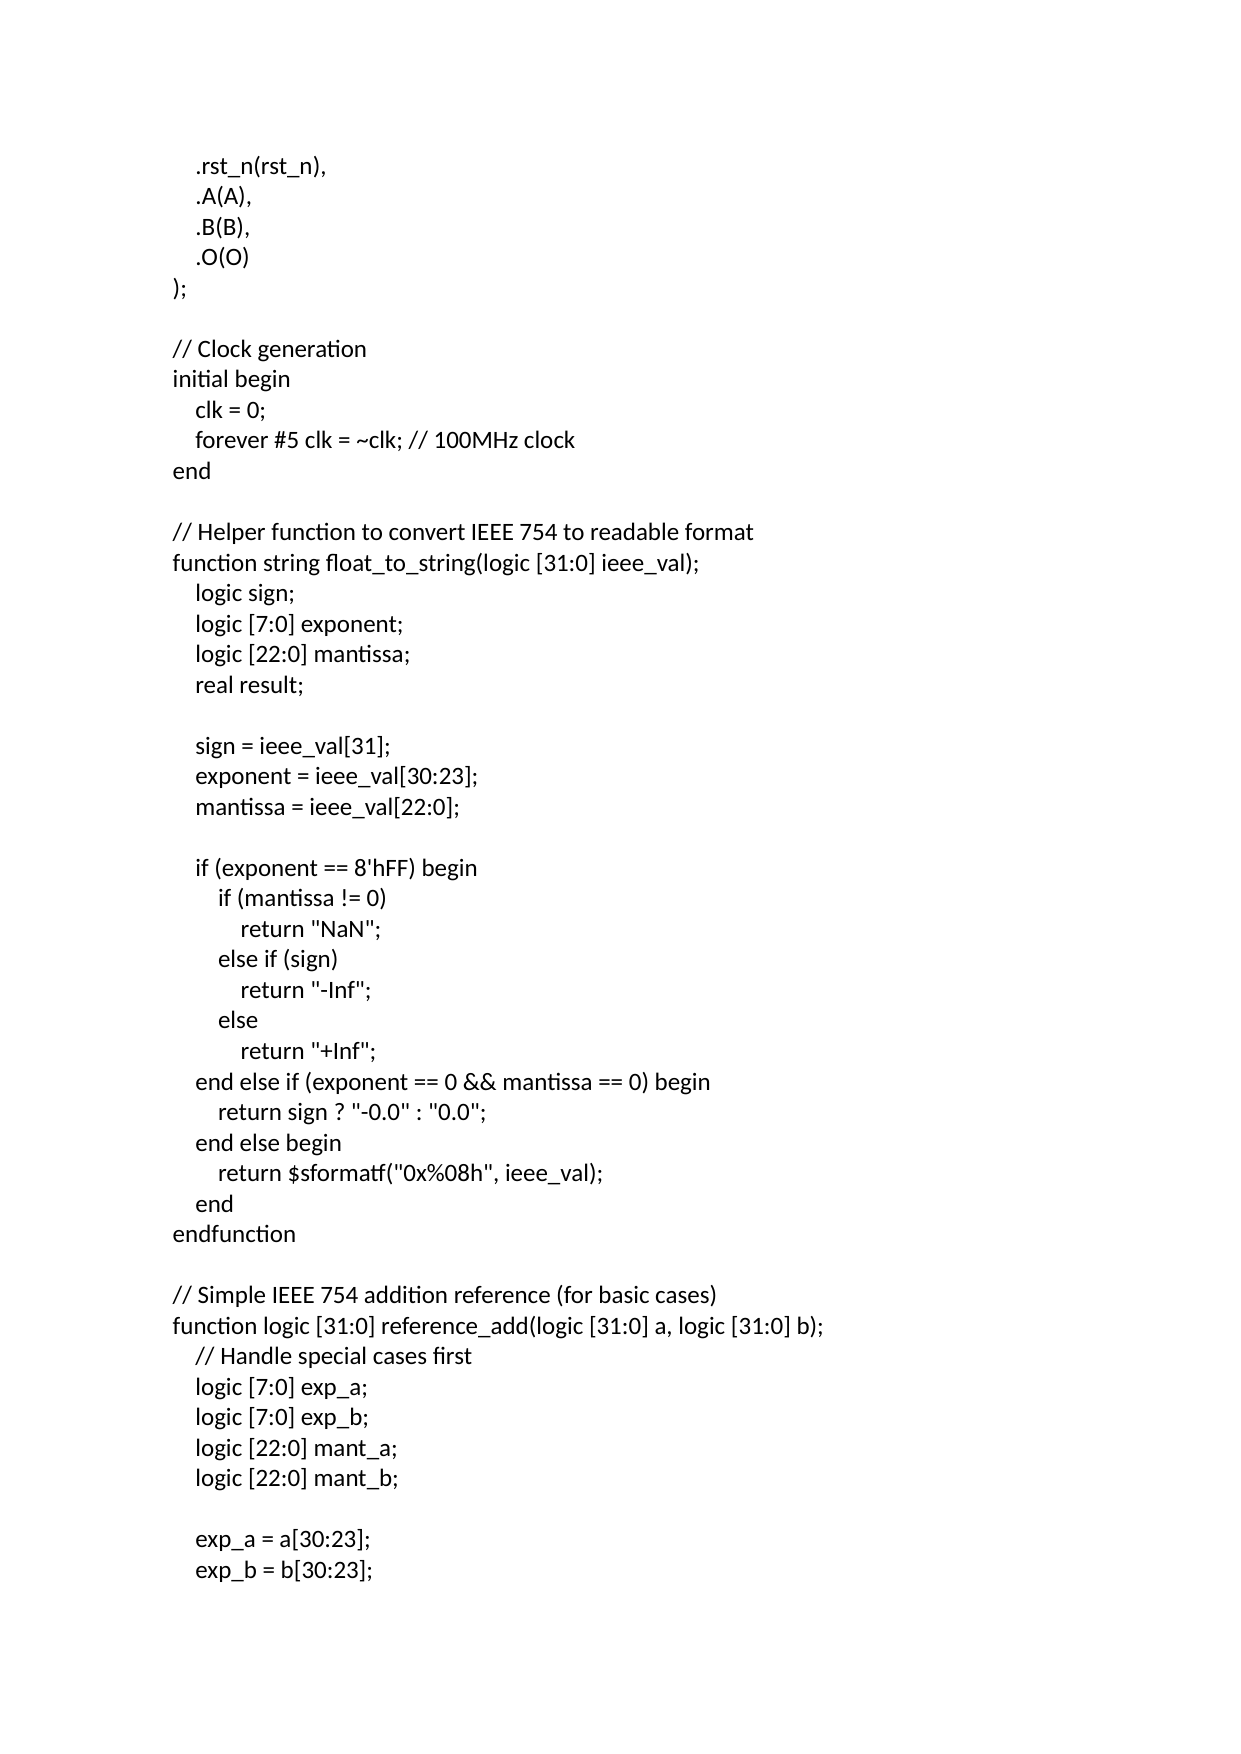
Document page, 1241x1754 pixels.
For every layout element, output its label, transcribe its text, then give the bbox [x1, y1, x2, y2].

text .A(A), [150, 181, 1090, 211]
text logic [22:0] mant_b; [150, 1462, 1090, 1493]
text .rst_n(rst_n), [150, 150, 1090, 181]
text logic [22:0] mant_a; [150, 1432, 1090, 1462]
text return sign ? "-0.0" : "0.0"; [150, 1096, 1090, 1127]
text mantissa = ieee_val[22:0]; [150, 791, 1090, 821]
text exp_a = a[30:23]; [150, 1523, 1090, 1554]
text end [150, 1188, 1090, 1218]
text end else if (exponent == 0 && mantissa == 0) begin [150, 1066, 1090, 1096]
text function logic [31:0] reference_add(logic [31:0] a, logic [31:0] b); [150, 1310, 1090, 1340]
text .B(B), [150, 211, 1090, 242]
text exp_b = b[30:23]; [150, 1554, 1090, 1584]
text forever #5 clk = ~clk; // 100MHz clock [150, 425, 1090, 455]
text logic [7:0] exp_b; [150, 1401, 1090, 1432]
text logic [7:0] exponent; [150, 608, 1090, 638]
text exponent = ieee_val[30:23]; [150, 760, 1090, 791]
text logic sign; [150, 577, 1090, 608]
text endfunction [150, 1218, 1090, 1249]
text logic [22:0] mantissa; [150, 638, 1090, 669]
text logic [7:0] exp_a; [150, 1371, 1090, 1401]
text // Handle special cases first [150, 1340, 1090, 1371]
text initial begin [150, 364, 1090, 394]
text function string float_to_string(logic [31:0] ieee_val); [150, 547, 1090, 577]
text else if (sign) [150, 943, 1090, 974]
text real result; [150, 669, 1090, 699]
text clk = 0; [150, 394, 1090, 425]
text return "NaN"; [150, 913, 1090, 943]
text if (exponent == 8'hFF) begin [150, 852, 1090, 882]
text // Helper function to convert IEEE 754 to readable format [150, 516, 1090, 547]
text else [150, 1004, 1090, 1035]
text end else begin [150, 1127, 1090, 1157]
text end [150, 455, 1090, 486]
text // Clock generation [150, 333, 1090, 364]
text return "-Inf"; [150, 974, 1090, 1004]
text return "+Inf"; [150, 1035, 1090, 1066]
text .O(O) [150, 242, 1090, 272]
text return $sformatf("0x%08h", ieee_val); [150, 1157, 1090, 1188]
text ); [150, 272, 1090, 303]
text sign = ieee_val[31]; [150, 730, 1090, 760]
text if (mantissa != 0) [150, 882, 1090, 913]
text // Simple IEEE 754 addition reference (for basic cases) [150, 1279, 1090, 1310]
